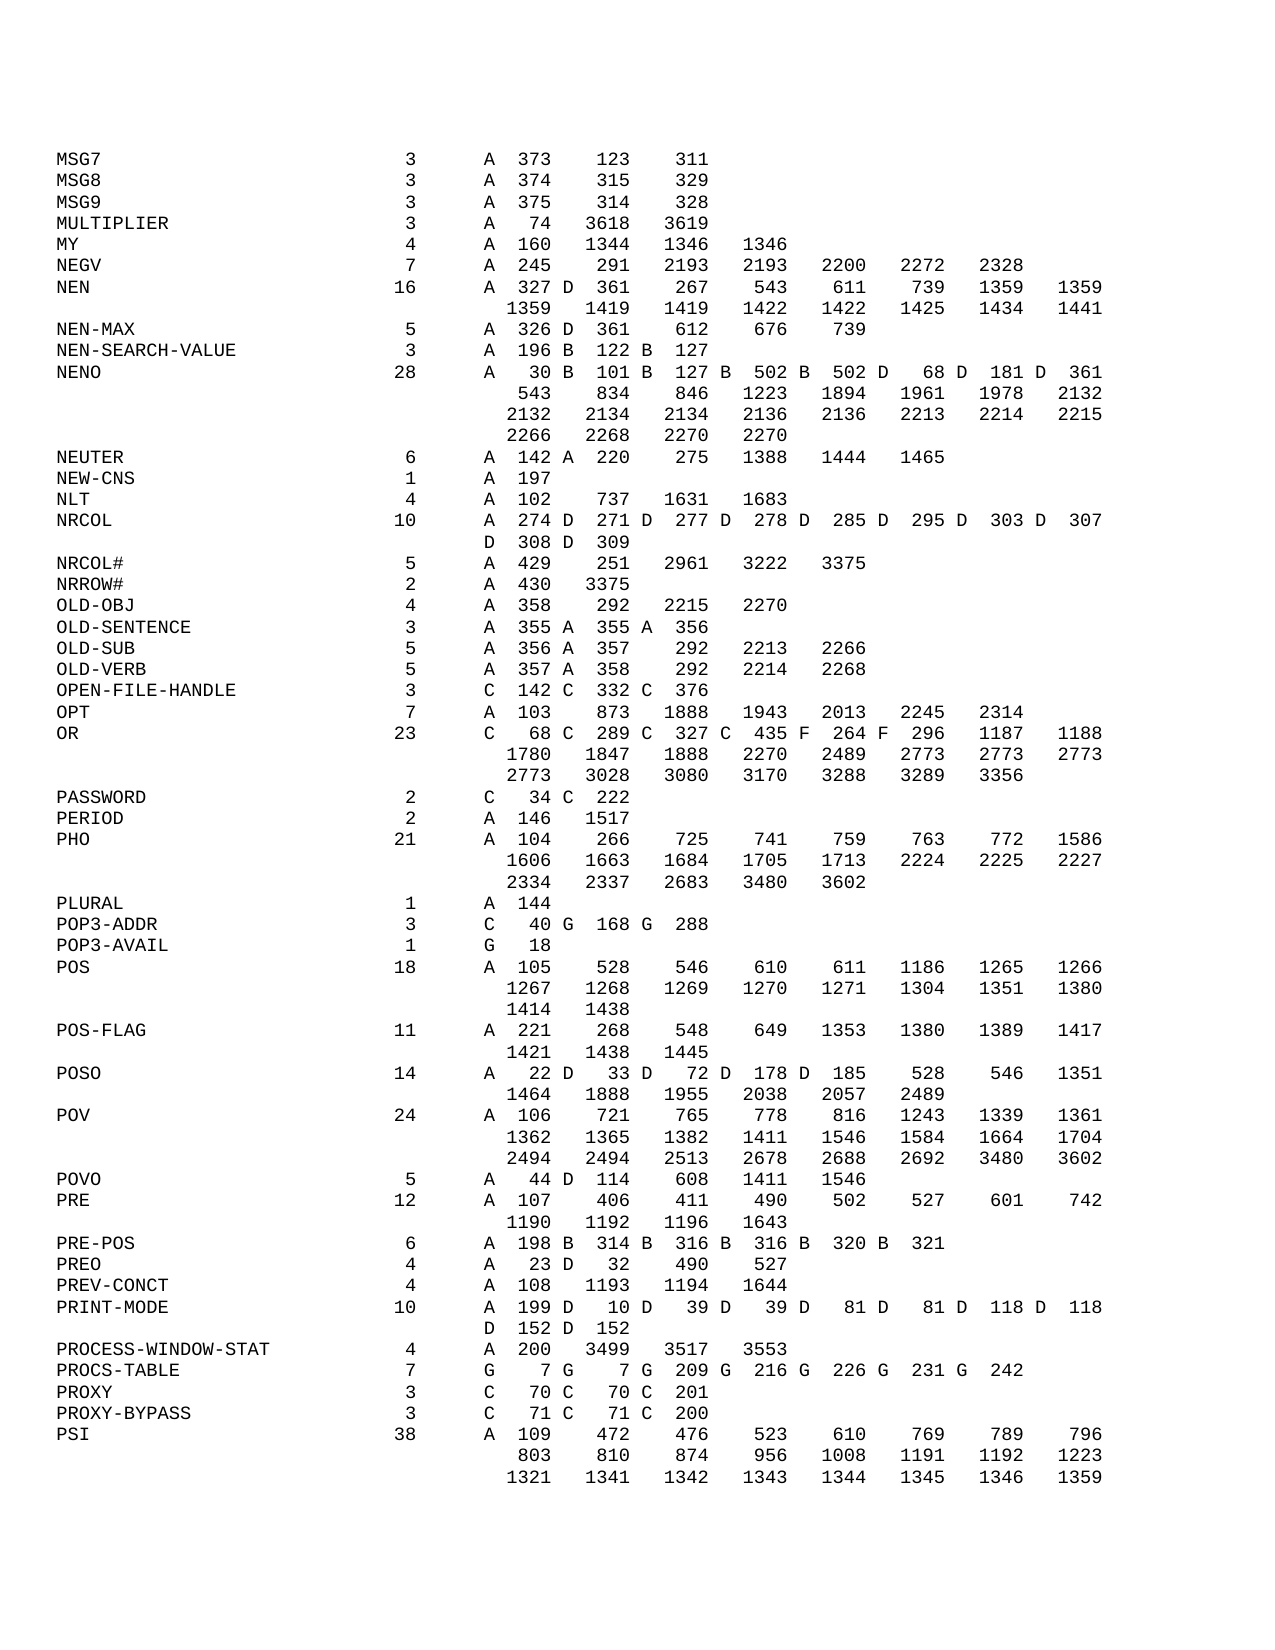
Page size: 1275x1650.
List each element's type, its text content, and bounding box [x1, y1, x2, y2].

text 2334 2337 2683 3480 3602 [56, 872, 1209, 894]
text 2773 3028 3080 3170 3288 3289 3356 [56, 766, 1209, 787]
text 803 810 874 956 1008 1191 1192 1223 [56, 1446, 1209, 1467]
text 1780 1847 1888 2270 2489 2773 2773 2773 [56, 745, 1209, 766]
text PLURAL 1 A 144 [56, 894, 1209, 915]
text 2494 2494 2513 2678 2688 2692 3480 3602 [56, 1149, 1209, 1170]
text PSI 38 A 109 472 476 523 610 769 789 796 [56, 1425, 1209, 1446]
text 2132 2134 2134 2136 2136 2213 2214 2215 [56, 405, 1209, 426]
text 1267 1268 1269 1270 1271 1304 1351 1380 [56, 979, 1209, 1000]
text 1362 1365 1382 1411 1546 1584 1664 1704 [56, 1127, 1209, 1149]
text PERIOD 2 A 146 1517 [56, 809, 1209, 830]
text 2266 2268 2270 2270 [56, 426, 1209, 447]
text NEN-MAX 5 A 326 D 361 612 676 739 [56, 320, 1209, 341]
text OPT 7 A 103 873 1888 1943 2013 2245 2314 [56, 702, 1209, 724]
text PRINT-MODE 10 A 199 D 10 D 39 D 39 D 81 D 81 D 118 D 118 [56, 1297, 1209, 1319]
text OLD-VERB 5 A 357 A 358 292 2214 2268 [56, 660, 1209, 681]
text OLD-SUB 5 A 356 A 357 292 2213 2266 [56, 639, 1209, 660]
text PRE 12 A 107 406 411 490 502 527 601 742 [56, 1191, 1209, 1212]
text POSO 14 A 22 D 33 D 72 D 178 D 185 528 546 1351 [56, 1064, 1209, 1085]
text PROCS-TABLE 7 G 7 G 7 G 209 G 216 G 226 G 231 G 242 [56, 1361, 1209, 1382]
text PHO 21 A 104 266 725 741 759 763 772 1586 [56, 830, 1209, 851]
text NEUTER 6 A 142 A 220 275 1388 1444 1465 [56, 447, 1209, 469]
text 1464 1888 1955 2038 2057 2489 [56, 1085, 1209, 1106]
text NEN 16 A 327 D 361 267 543 611 739 1359 1359 [56, 277, 1209, 299]
text POP3-ADDR 3 C 40 G 168 G 288 [56, 915, 1209, 936]
text PRE-POS 6 A 198 B 314 B 316 B 316 B 320 B 321 [56, 1234, 1209, 1255]
text OR 23 C 68 C 289 C 327 C 435 F 264 F 296 1187 1188 [56, 724, 1209, 745]
text MSG9 3 A 375 314 328 [56, 192, 1209, 214]
text 1359 1419 1419 1422 1422 1425 1434 1441 [56, 299, 1209, 320]
text PASSWORD 2 C 34 C 222 [56, 787, 1209, 809]
text OLD-SENTENCE 3 A 355 A 355 A 356 [56, 617, 1209, 639]
text NRROW# 2 A 430 3375 [56, 575, 1209, 596]
text NRCOL# 5 A 429 251 2961 3222 3375 [56, 554, 1209, 575]
text POP3-AVAIL 1 G 18 [56, 936, 1209, 957]
text MULTIPLIER 3 A 74 3618 3619 [56, 214, 1209, 235]
text NEW-CNS 1 A 197 [56, 469, 1209, 490]
text OPEN-FILE-HANDLE 3 C 142 C 332 C 376 [56, 681, 1209, 702]
text POV 24 A 106 721 765 778 816 1243 1339 1361 [56, 1106, 1209, 1127]
text NEN-SEARCH-VALUE 3 A 196 B 122 B 127 [56, 341, 1209, 362]
text PREO 4 A 23 D 32 490 527 [56, 1255, 1209, 1276]
text PROCESS-WINDOW-STAT 4 A 200 3499 3517 3553 [56, 1340, 1209, 1361]
text 1190 1192 1196 1643 [56, 1212, 1209, 1234]
text NRCOL 10 A 274 D 271 D 277 D 278 D 285 D 295 D 303 D 307 [56, 511, 1209, 532]
text D 152 D 152 [56, 1319, 1209, 1340]
text MSG7 3 A 373 123 311 [56, 150, 1209, 171]
text 1606 1663 1684 1705 1713 2224 2225 2227 [56, 851, 1209, 872]
text D 308 D 309 [56, 532, 1209, 554]
text POS 18 A 105 528 546 610 611 1186 1265 1266 [56, 957, 1209, 979]
text NLT 4 A 102 737 1631 1683 [56, 490, 1209, 511]
text 1421 1438 1445 [56, 1042, 1209, 1064]
text 1414 1438 [56, 1000, 1209, 1021]
text OLD-OBJ 4 A 358 292 2215 2270 [56, 596, 1209, 617]
text NEGV 7 A 245 291 2193 2193 2200 2272 2328 [56, 256, 1209, 277]
text 543 834 846 1223 1894 1961 1978 2132 [56, 384, 1209, 405]
text PROXY 3 C 70 C 70 C 201 [56, 1382, 1209, 1404]
text NENO 28 A 30 B 101 B 127 B 502 B 502 D 68 D 181 D 361 [56, 362, 1209, 384]
text PREV-CONCT 4 A 108 1193 1194 1644 [56, 1276, 1209, 1297]
text PROXY-BYPASS 3 C 71 C 71 C 200 [56, 1404, 1209, 1425]
text MSG8 3 A 374 315 329 [56, 171, 1209, 192]
text POVO 5 A 44 D 114 608 1411 1546 [56, 1170, 1209, 1191]
text 1321 1341 1342 1343 1344 1345 1346 1359 [56, 1467, 1209, 1489]
text MY 4 A 160 1344 1346 1346 [56, 235, 1209, 256]
text POS-FLAG 11 A 221 268 548 649 1353 1380 1389 1417 [56, 1021, 1209, 1042]
